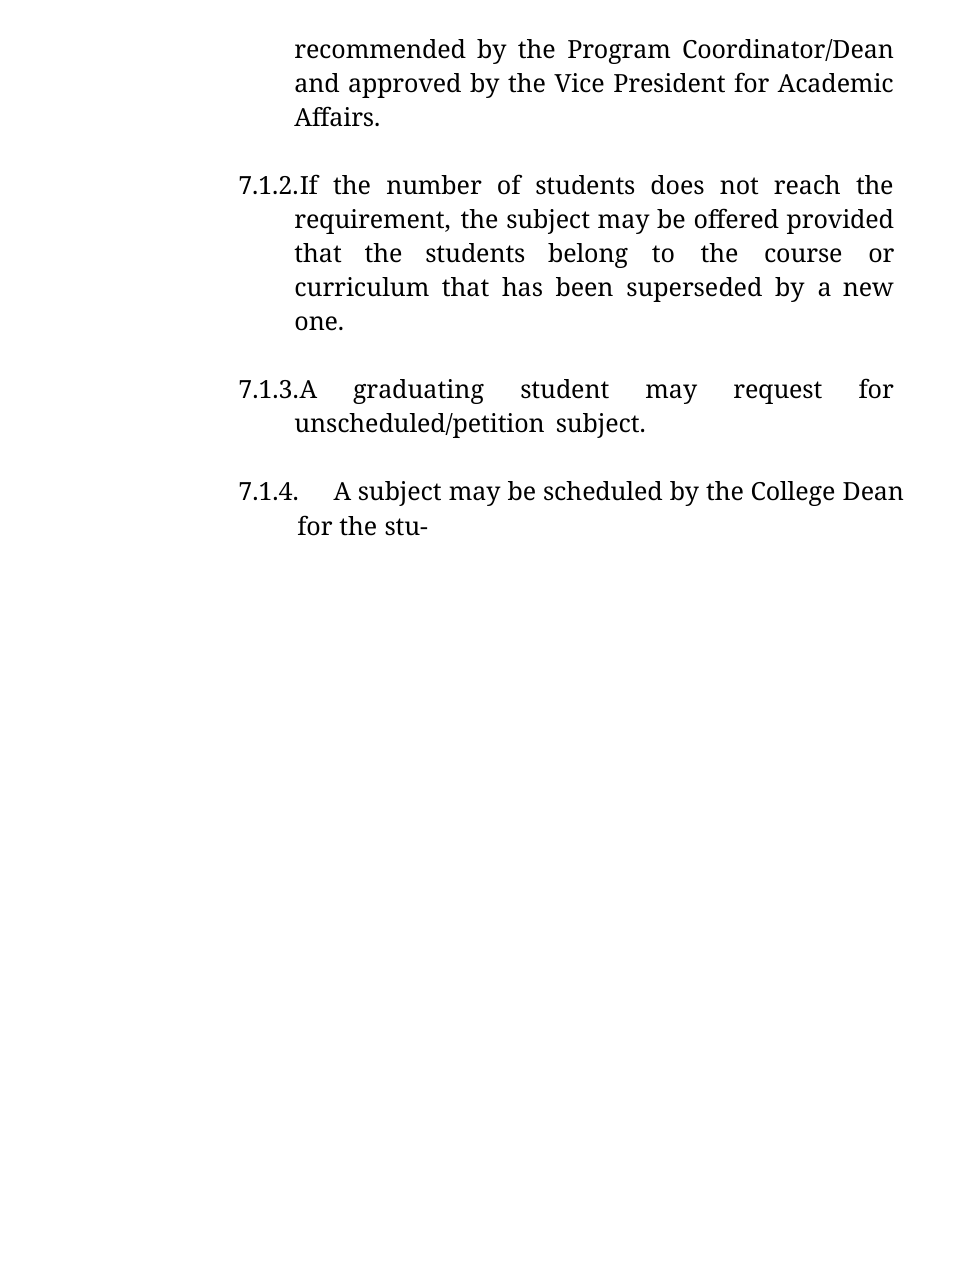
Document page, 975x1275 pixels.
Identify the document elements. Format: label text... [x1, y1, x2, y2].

list A subject may be scheduled by the College Dean for the stu- [238, 474, 910, 542]
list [238, 31, 894, 133]
list A graduating student may request for unscheduled/petition subject. [238, 372, 894, 440]
list If the number of students does not reach the requirement, the subject may be offered provided that the students belong to the course or curriculum that has been superseded by a new one. [238, 167, 894, 338]
